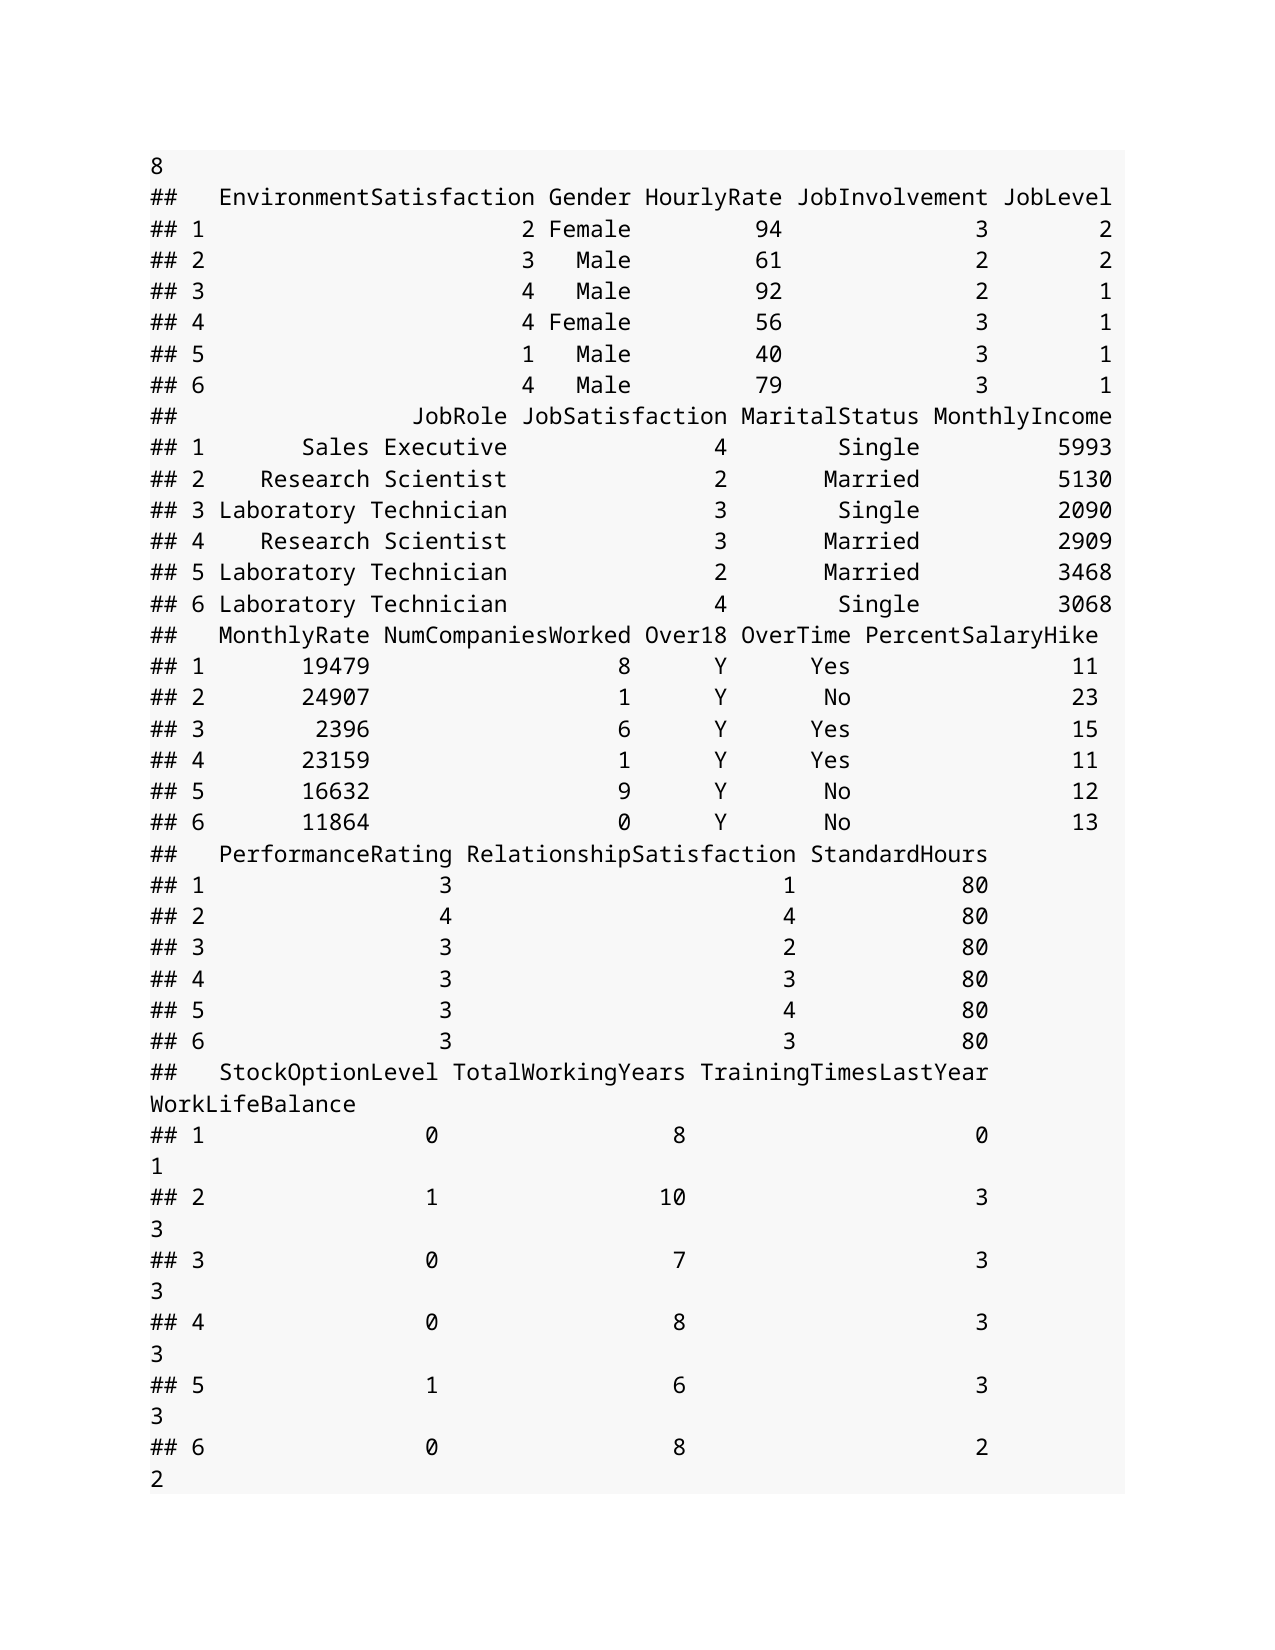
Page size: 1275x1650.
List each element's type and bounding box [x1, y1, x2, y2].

text [150, 150, 1125, 1494]
